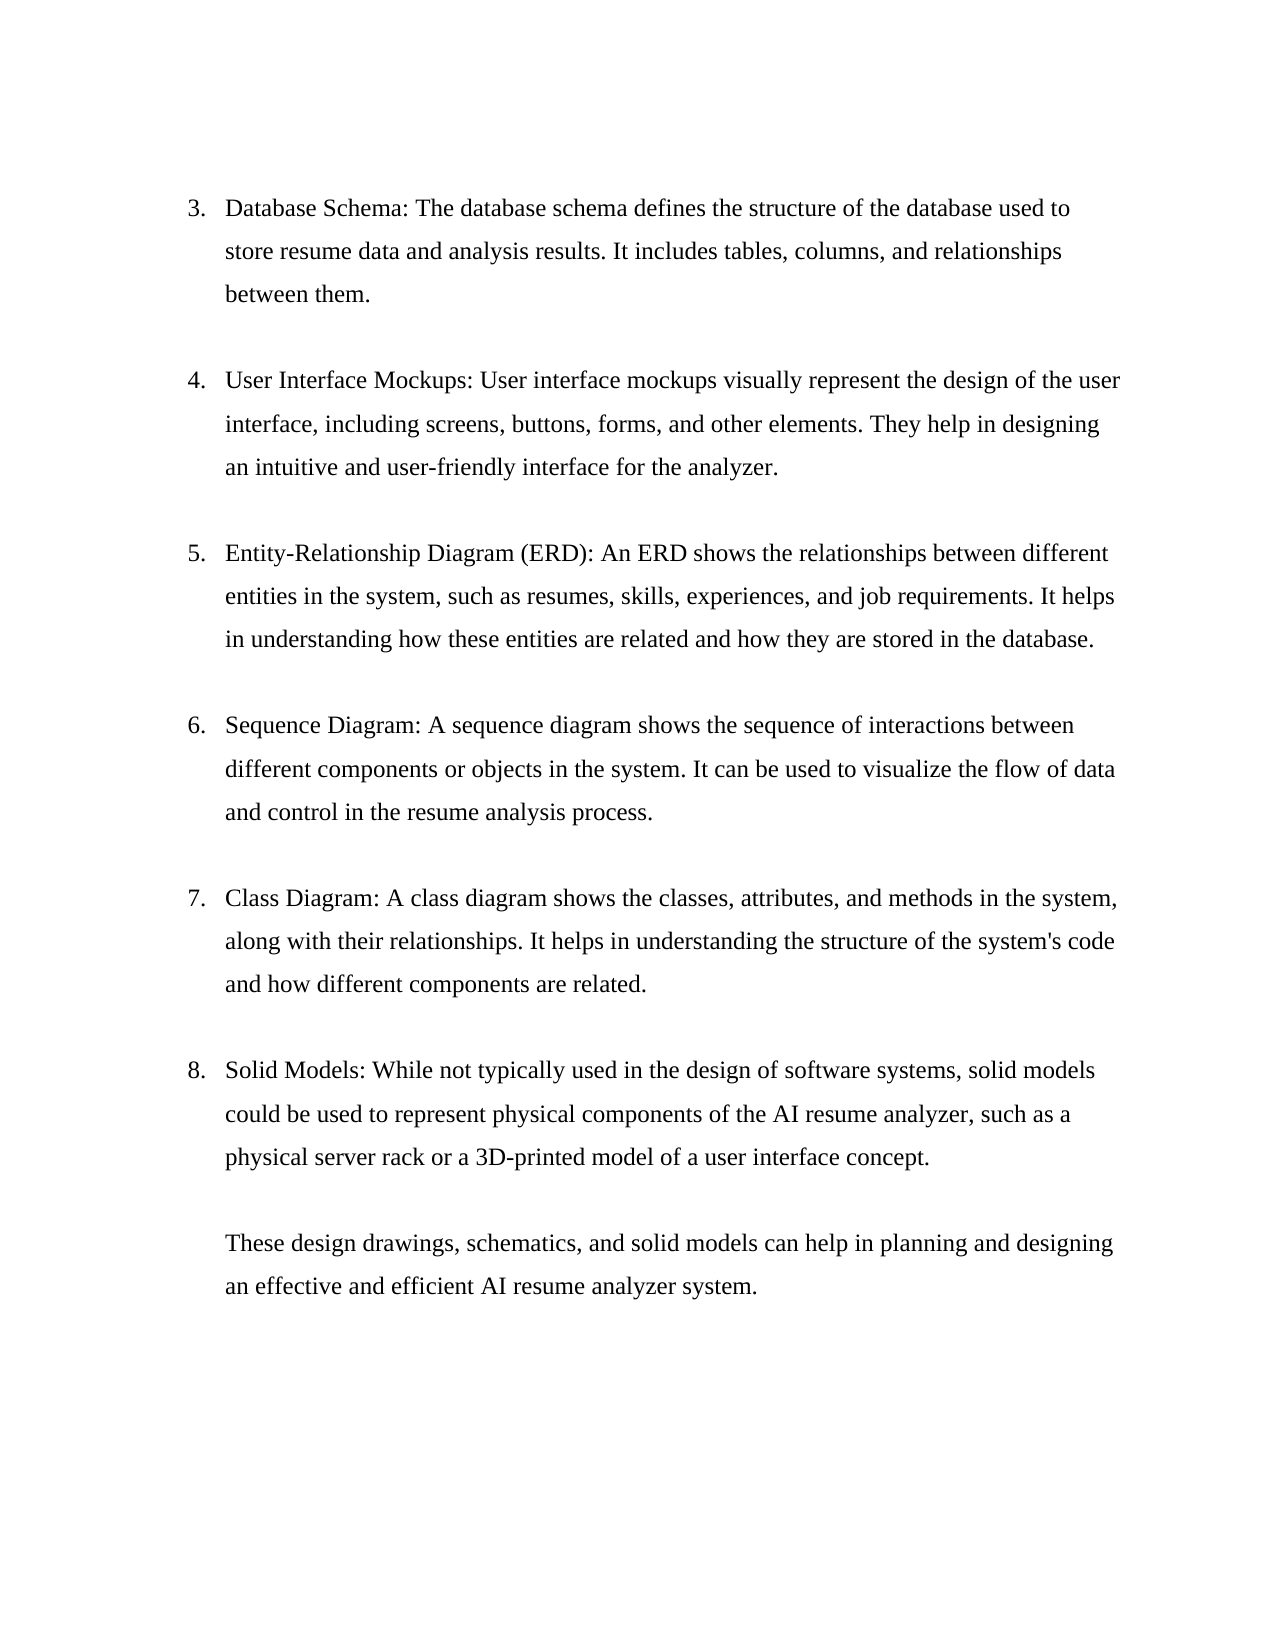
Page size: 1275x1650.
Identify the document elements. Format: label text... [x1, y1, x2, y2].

list Database Schema: The database schema defines the structure of the database used to store resume data and analysis results. It includes tables, columns, and relationships between them. [187, 193, 1125, 308]
list Entity-Relationship Diagram (ERD): An ERD shows the relationships between different entities in the system, such as resumes, skills, experiences, and job requirements. It helps in understanding how these entities are related and how they are stored in the database. [187, 538, 1125, 653]
list User Interface Mockups: User interface mockups visually represent the design of the user interface, including screens, buttons, forms, and other elements. They help in designing an intuitive and user-friendly interface for the analyzer. [187, 366, 1125, 481]
list Sequence Diagram: A sequence diagram shows the sequence of interactions between different components or objects in the system. It can be used to visualize the flow of data and control in the resume analysis process. [187, 711, 1125, 826]
list These design drawings, schematics, and solid models can help in planning and designing an effective and efficient AI resume analyzer system. [225, 1228, 1125, 1300]
list Class Diagram: A class diagram shows the classes, attributes, and methods in the system, along with their relationships. It helps in understanding the structure of the system's code and how different components are related. [187, 883, 1125, 998]
list Solid Models: While not typically used in the design of software systems, solid models could be used to represent physical components of the AI resume analyzer, such as a physical server rack or a 3D-printed model of a user interface concept. [187, 1056, 1125, 1171]
